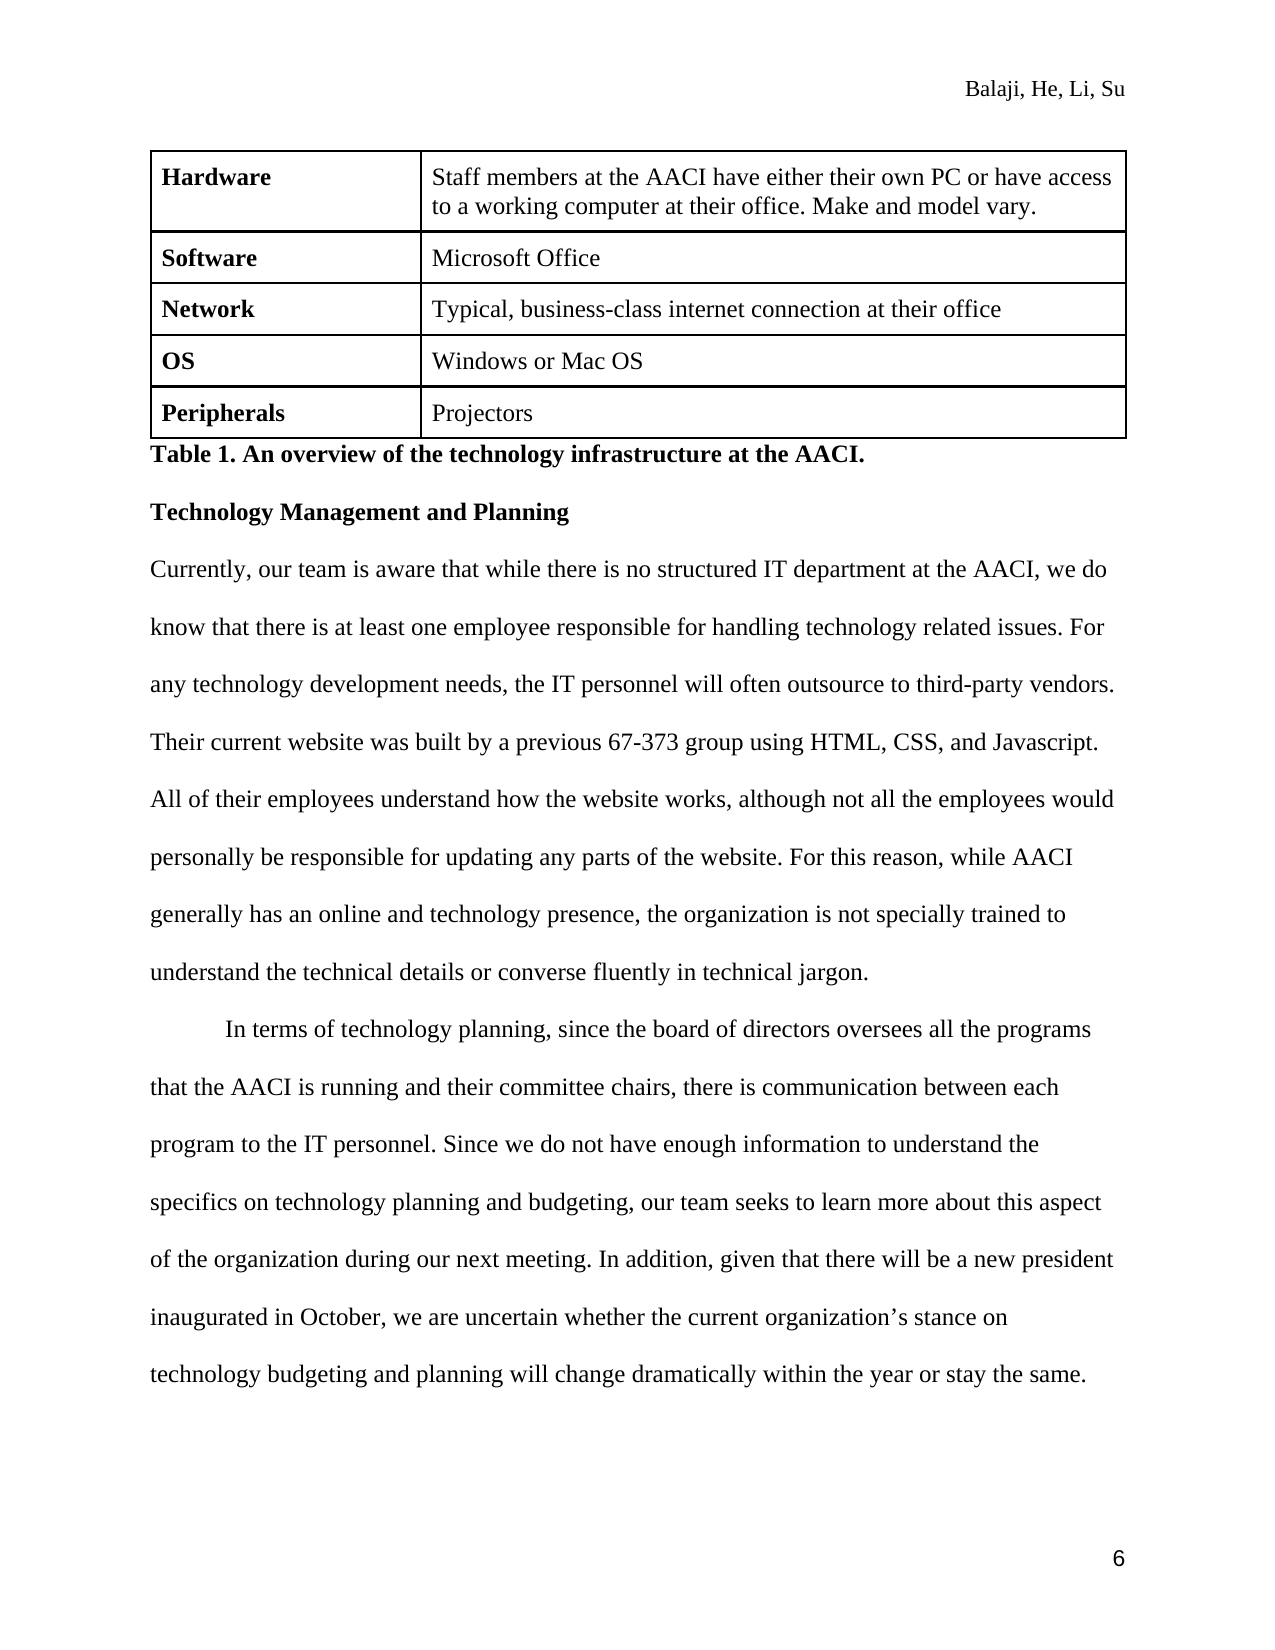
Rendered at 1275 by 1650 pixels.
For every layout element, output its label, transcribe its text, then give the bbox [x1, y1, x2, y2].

table_cell Windows or Mac OS [422, 336, 1125, 385]
table_cell Typical, business-class internet connection at their office [422, 284, 1125, 334]
text Table 1. An overview of the technology infrastructure at the AACI. [150, 439, 1125, 468]
table_cell Hardware [152, 152, 420, 230]
table_cell Network [152, 284, 420, 334]
table_cell Peripherals [152, 388, 420, 437]
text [150, 1014, 1125, 1388]
table_cell OS [152, 336, 420, 385]
subtitle Technology Management and Planning [150, 497, 1125, 525]
table_cell Staff members at the AACI have either their own PC or have access to a working computer at their office. Make and model vary. [422, 152, 1125, 230]
text Currently, our team is aware that while there is no structured IT department at the AACI, we do know that there is at least one employee responsible for handling technology related issues. For any technology development needs, the IT personnel will often outsource to third-party vendors. Their current website was built by a previous 67-373 group using HTML, CSS, and Javascript. All of their employees understand how the website works, although not all the employees would personally be responsible for updating any parts of the website. For this reason, while AACI generally has an online and technology presence, the organization is not specially trained to understand the technical details or converse fluently in technical jargon. [150, 554, 1125, 985]
table_cell Software [152, 233, 420, 282]
table_cell Microsoft Office [422, 233, 1125, 282]
table_cell Projectors [422, 388, 1125, 437]
